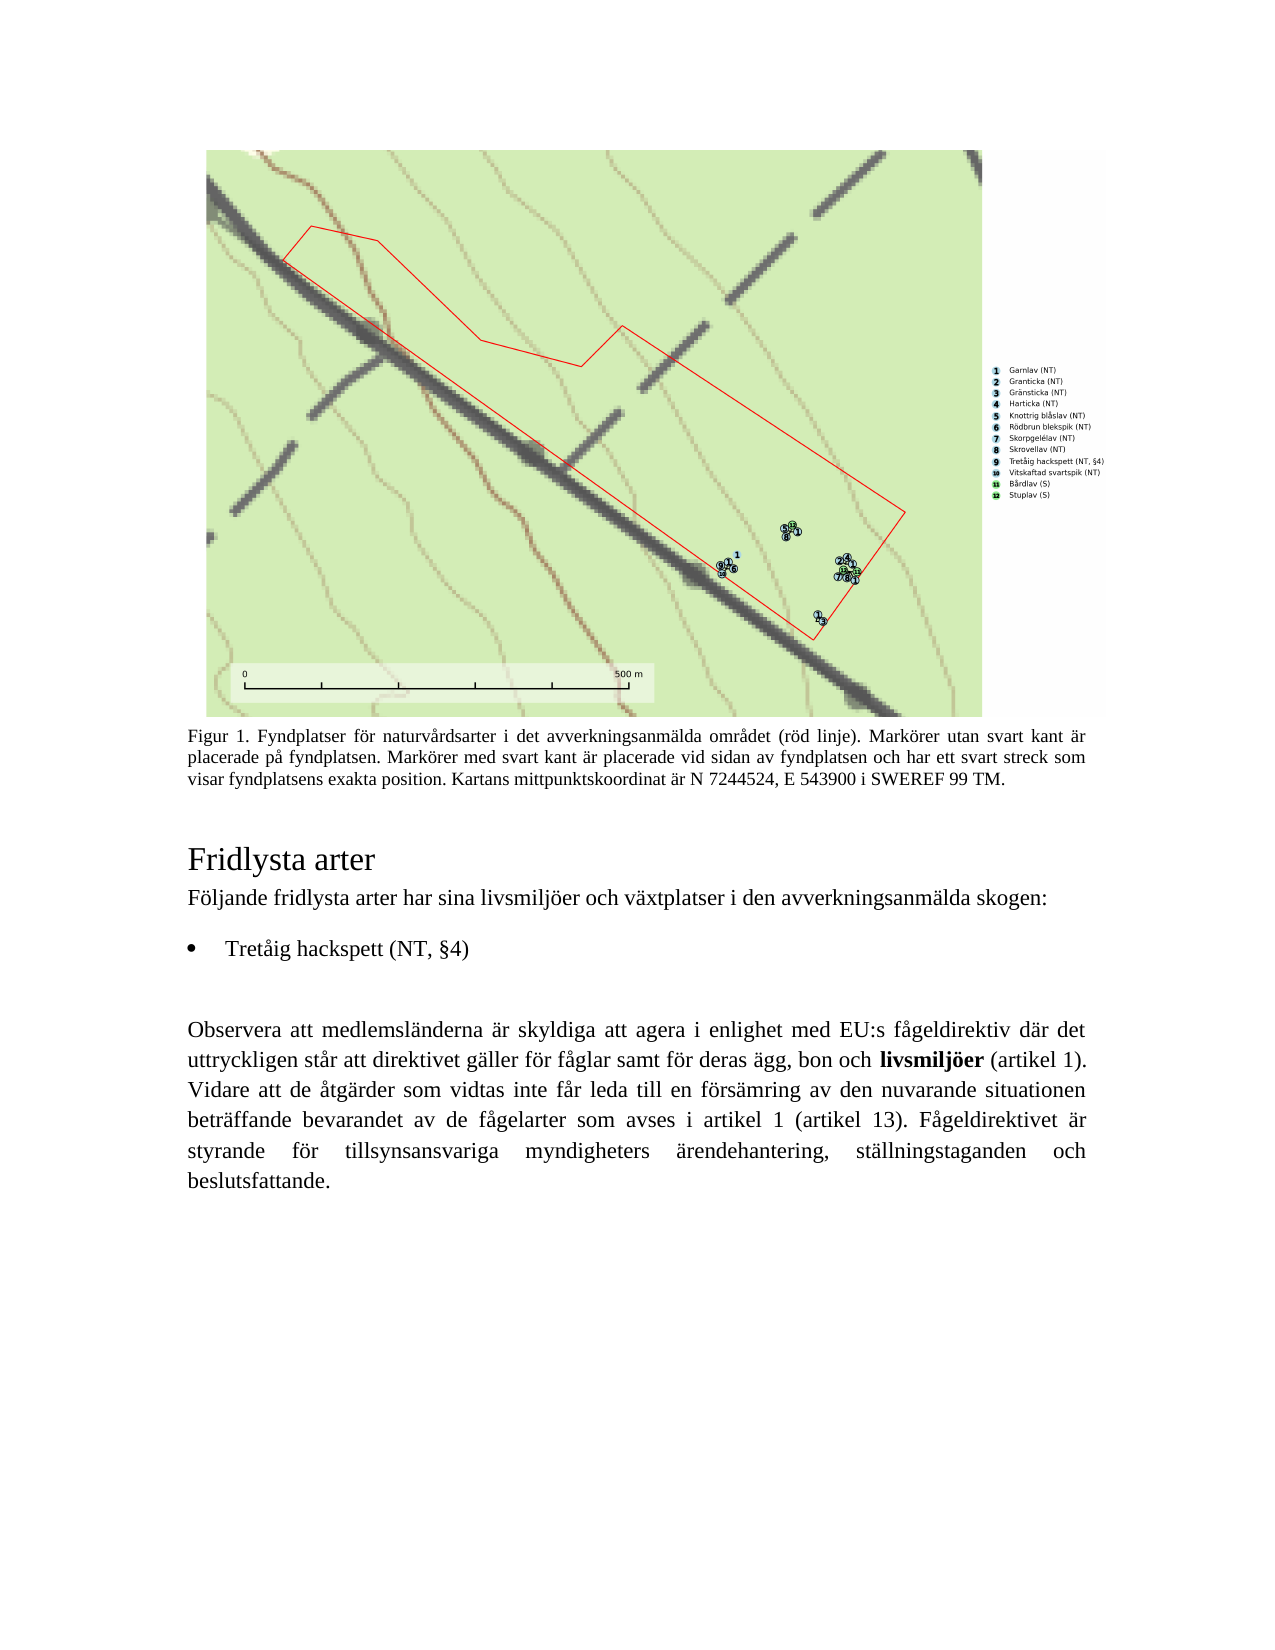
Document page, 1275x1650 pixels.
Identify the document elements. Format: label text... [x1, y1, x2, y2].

text Figur 1. Fyndplatser för naturvårdsarter i det avverkningsanmälda området (röd linje). Markörer utan svart kant är placerade på fyndplatsen. Markörer med svart kant är placerade vid sidan av fyndplatsen och har ett svart streck som visar fyndplatsens exakta position. Kartans mittpunktskoordinat är N 7244524, E 543900 i SWEREF 99 TM. [187, 725, 1087, 789]
text Följande fridlysta arter har sina livsmiljöer och växtplatser i den avverkningsanmälda skogen: [187, 884, 1087, 910]
list Tretåig hackspett (NT, §4) [187, 935, 1087, 961]
subtitle Fridlysta arter [187, 839, 1087, 878]
picture [206, 150, 1107, 717]
text Observera att medlemsländerna är skyldiga att agera i enlighet med EU:s fågeldirektiv där det uttryckligen står att direktivet gäller för fåglar samt för deras ägg, bon och livsmiljöer (artikel 1). Vidare att de åtgärder som vidtas inte får leda till en försämring av den nuvarande situationen beträffande bevarandet av de fågelarter som avses i artikel 1 (artikel 13). Fågeldirektivet är styrande för tillsynsansvariga myndigheters ärendehantering, ställningstaganden och beslutsfattande. [187, 986, 1087, 1193]
